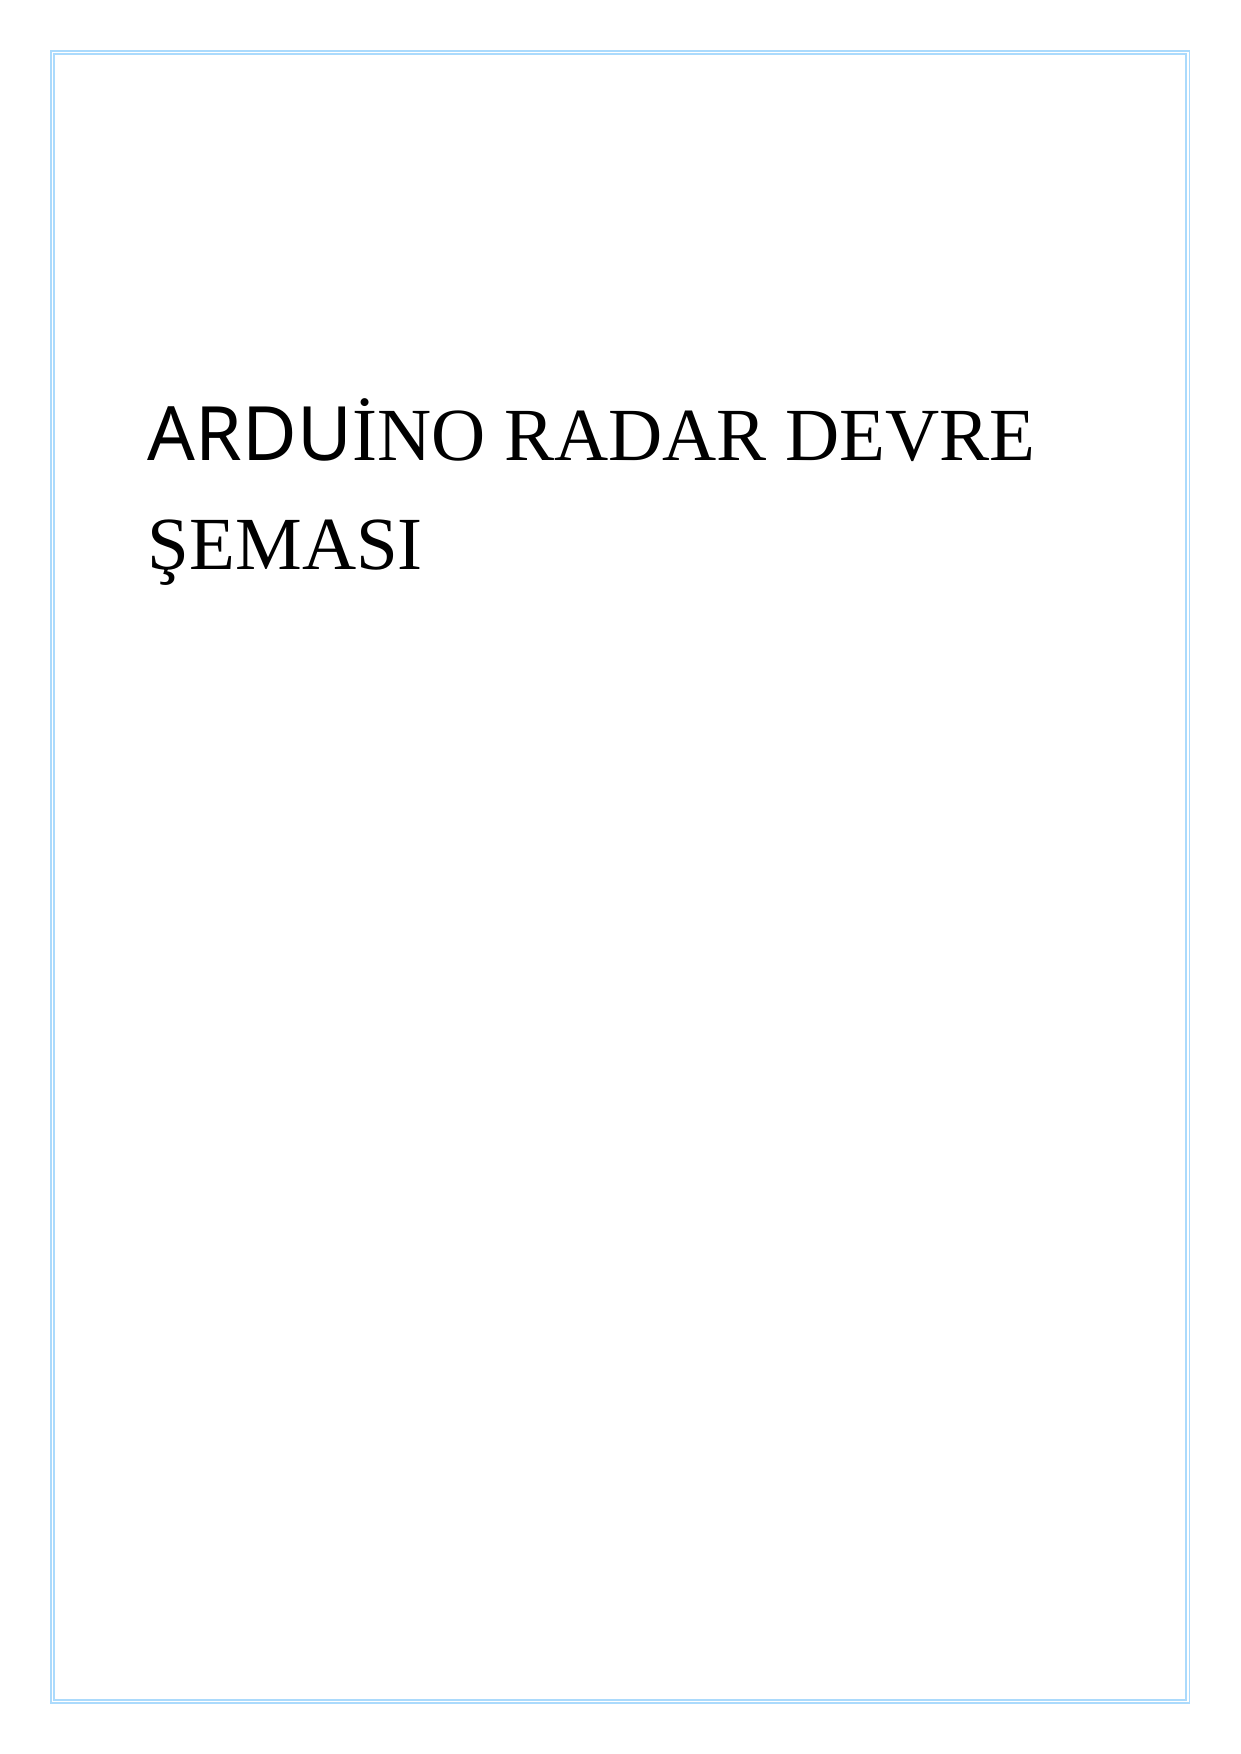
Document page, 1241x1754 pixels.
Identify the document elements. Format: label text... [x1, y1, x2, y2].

text ARDUİNO RADAR DEVRE ŞEMASI [148, 380, 1093, 586]
